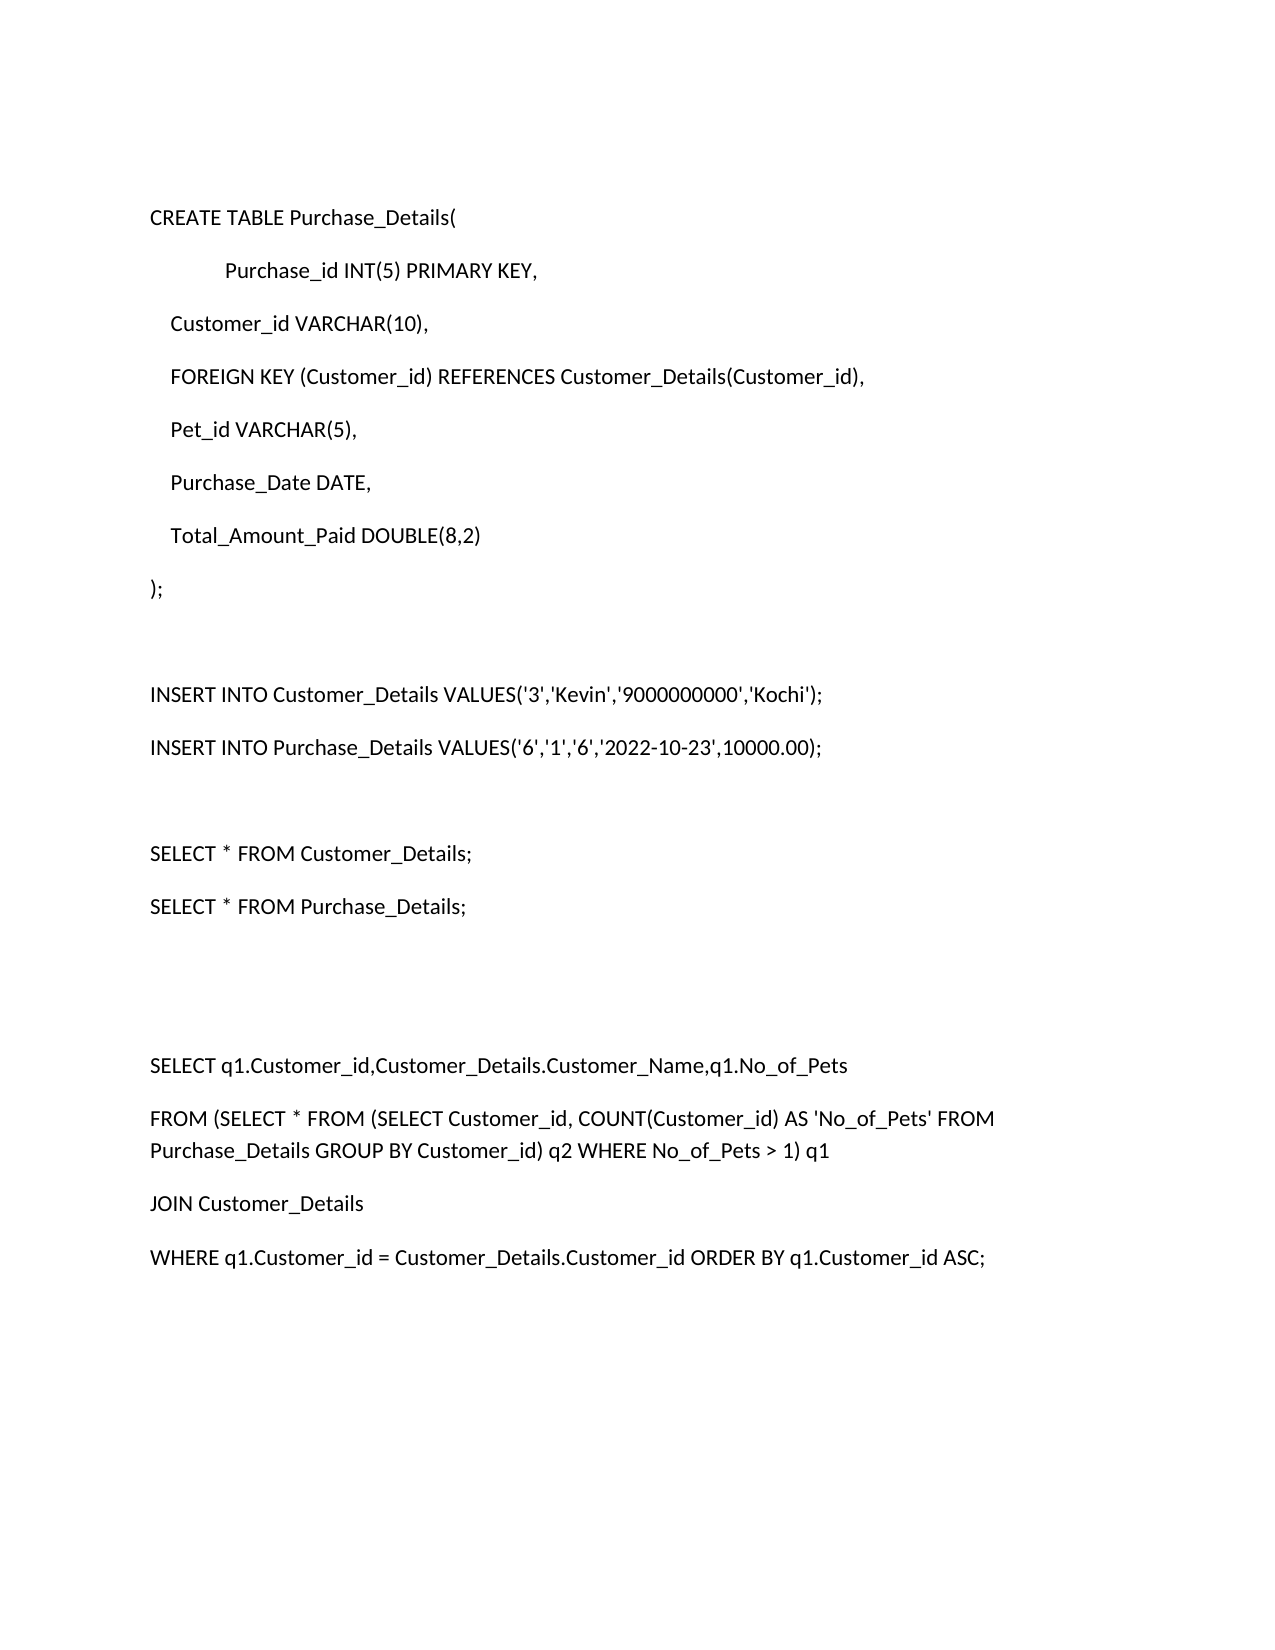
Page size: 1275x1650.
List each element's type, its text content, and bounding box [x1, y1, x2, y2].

text Total_Amount_Paid DOUBLE(8,2) [150, 521, 1125, 549]
text SELECT * FROM Customer_Details; [150, 839, 1125, 867]
text Purchase_id INT(5) PRIMARY KEY, [150, 256, 1125, 284]
text FOREIGN KEY (Customer_id) REFERENCES Customer_Details(Customer_id), [150, 362, 1125, 390]
text Pet_id VARCHAR(5), [150, 415, 1125, 443]
text FROM (SELECT * FROM (SELECT Customer_id, COUNT(Customer_id) AS 'No_of_Pets' FROM Purchase_Details GROUP BY Customer_id) q2 WHERE No_of_Pets > 1) q1 [150, 1104, 1125, 1164]
text Purchase_Date DATE, [150, 468, 1125, 496]
text SELECT q1.Customer_id,Customer_Details.Customer_Name,q1.No_of_Pets [150, 1051, 1125, 1079]
text INSERT INTO Customer_Details VALUES('3','Kevin','9000000000','Kochi'); [150, 680, 1125, 708]
text ); [150, 574, 1125, 602]
text INSERT INTO Purchase_Details VALUES('6','1','6','2022-10-23',10000.00); [150, 733, 1125, 761]
text CREATE TABLE Purchase_Details( [150, 203, 1125, 231]
text JOIN Customer_Details [150, 1189, 1125, 1218]
text SELECT * FROM Purchase_Details; [150, 892, 1125, 920]
text Customer_id VARCHAR(10), [150, 309, 1125, 337]
text WHERE q1.Customer_id = Customer_Details.Customer_id ORDER BY q1.Customer_id ASC; [150, 1243, 1125, 1271]
